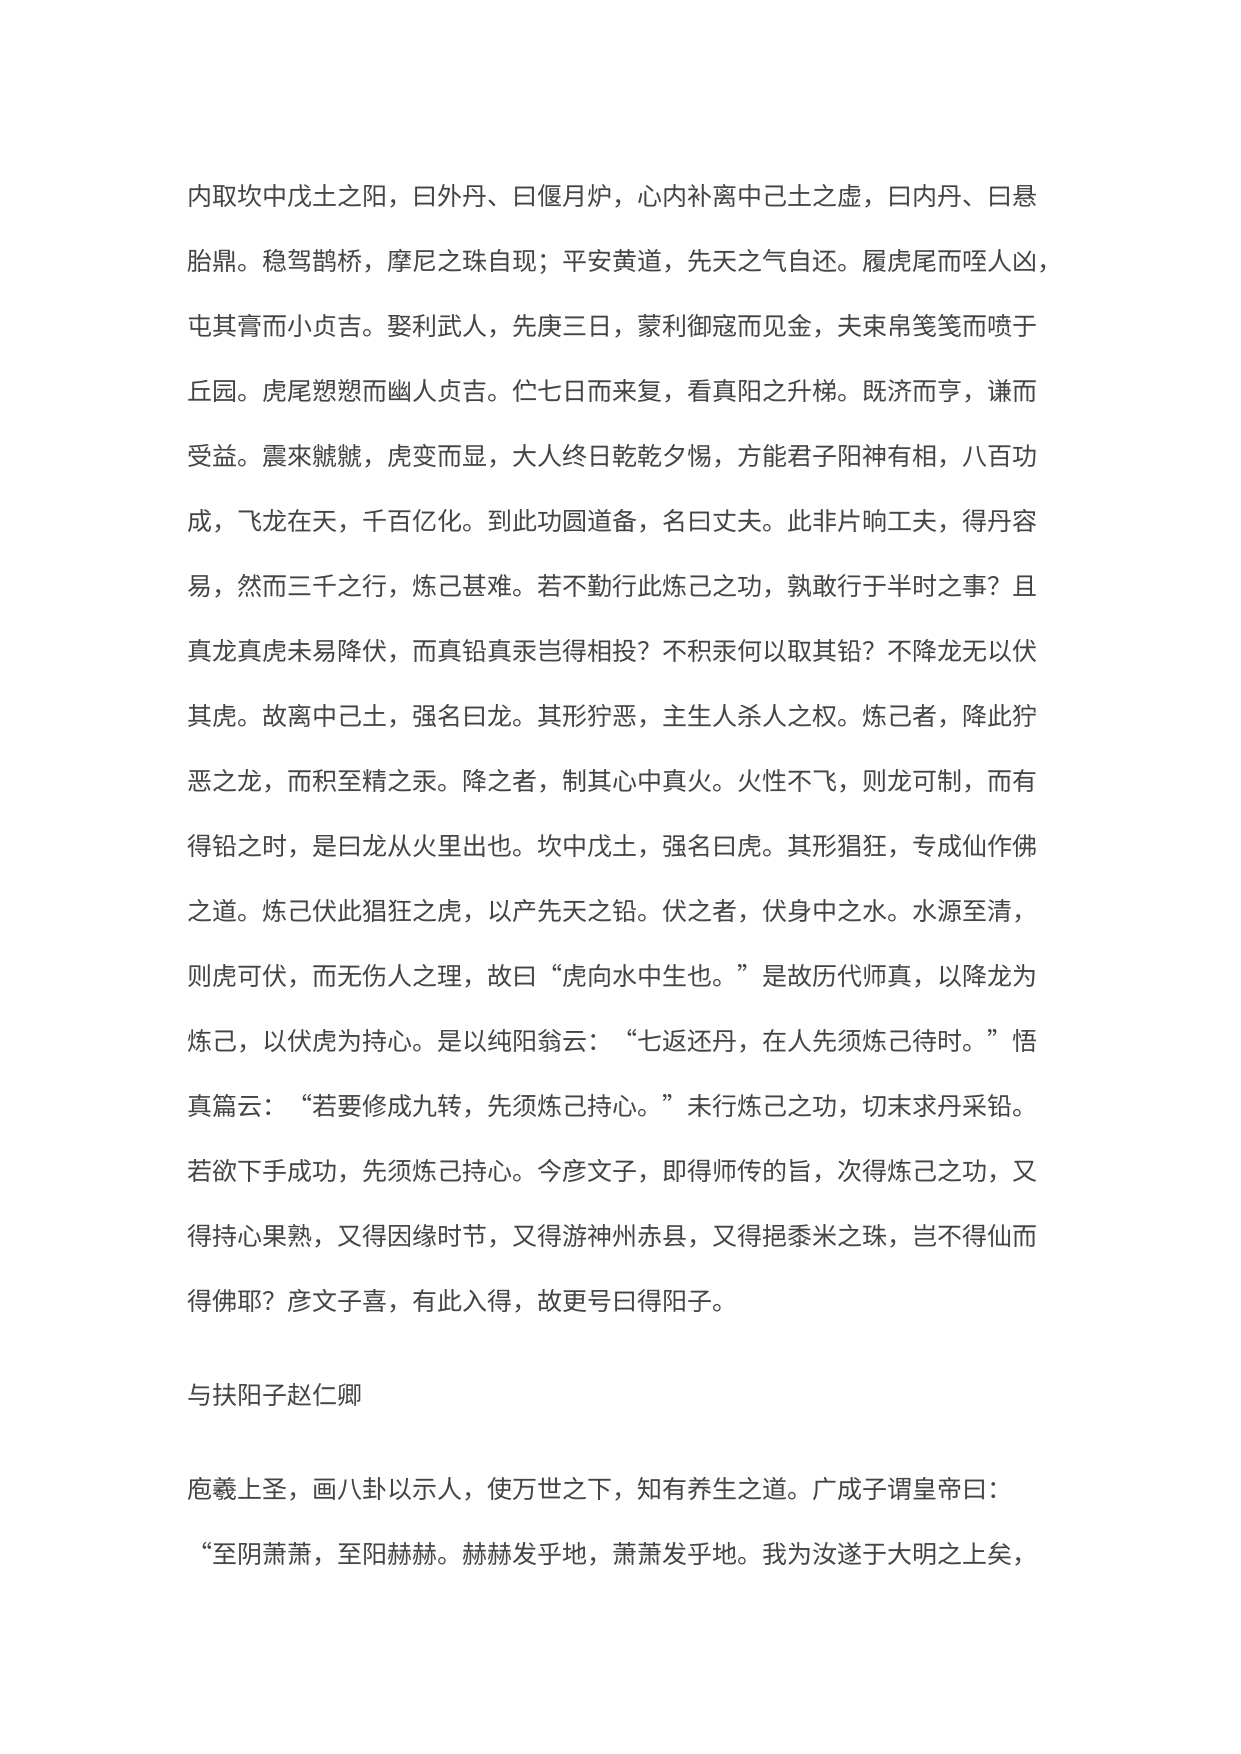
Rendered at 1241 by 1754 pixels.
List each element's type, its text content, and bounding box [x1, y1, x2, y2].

text 与扶阳子赵仁卿 [187, 1361, 1053, 1426]
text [187, 1455, 1053, 1585]
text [187, 162, 1053, 1332]
